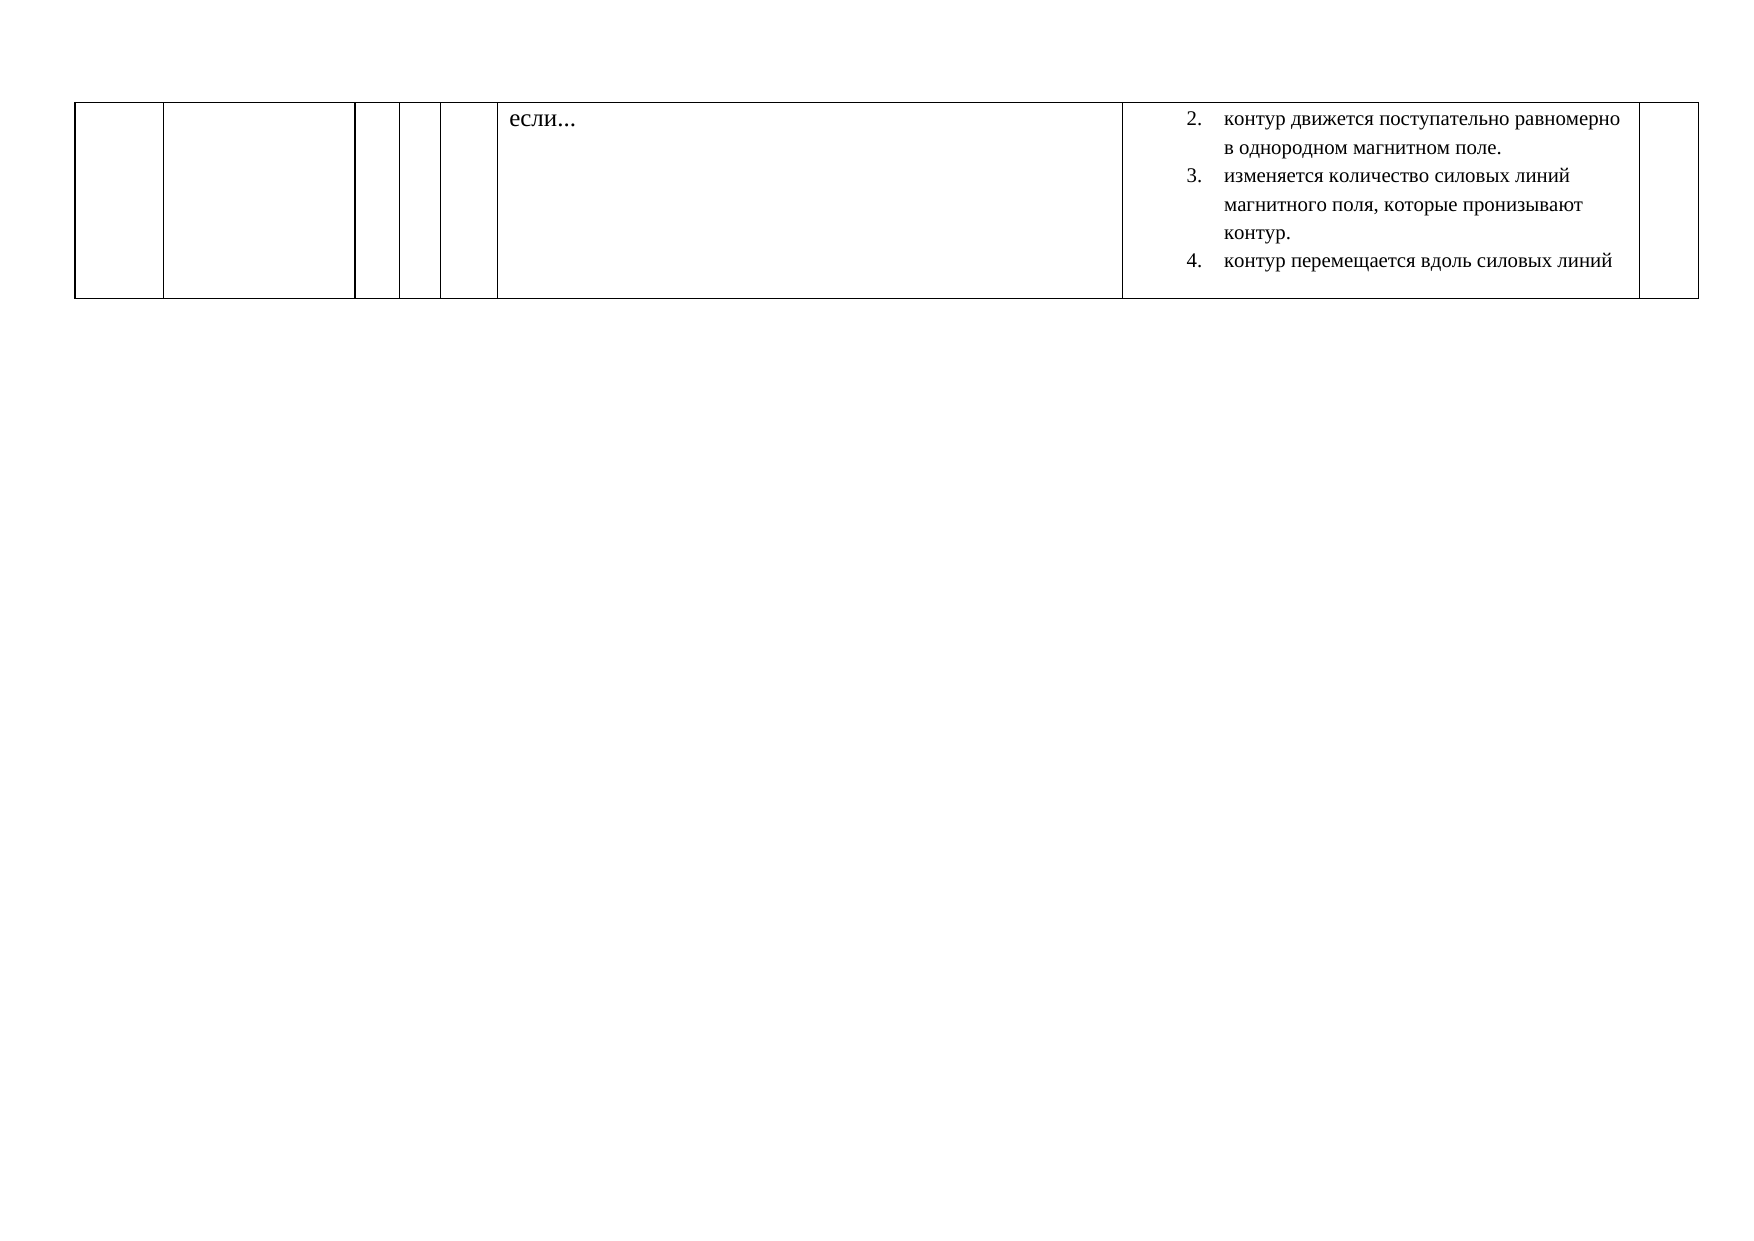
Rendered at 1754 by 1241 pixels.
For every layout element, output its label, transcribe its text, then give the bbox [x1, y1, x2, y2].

table_cell [400, 103, 440, 298]
table_cell [164, 103, 354, 298]
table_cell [498, 103, 1122, 298]
table_cell [76, 103, 163, 298]
table_cell 3 [1640, 103, 1698, 298]
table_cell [1123, 103, 1639, 298]
table_cell [356, 103, 399, 298]
table_cell 4 [441, 103, 497, 298]
